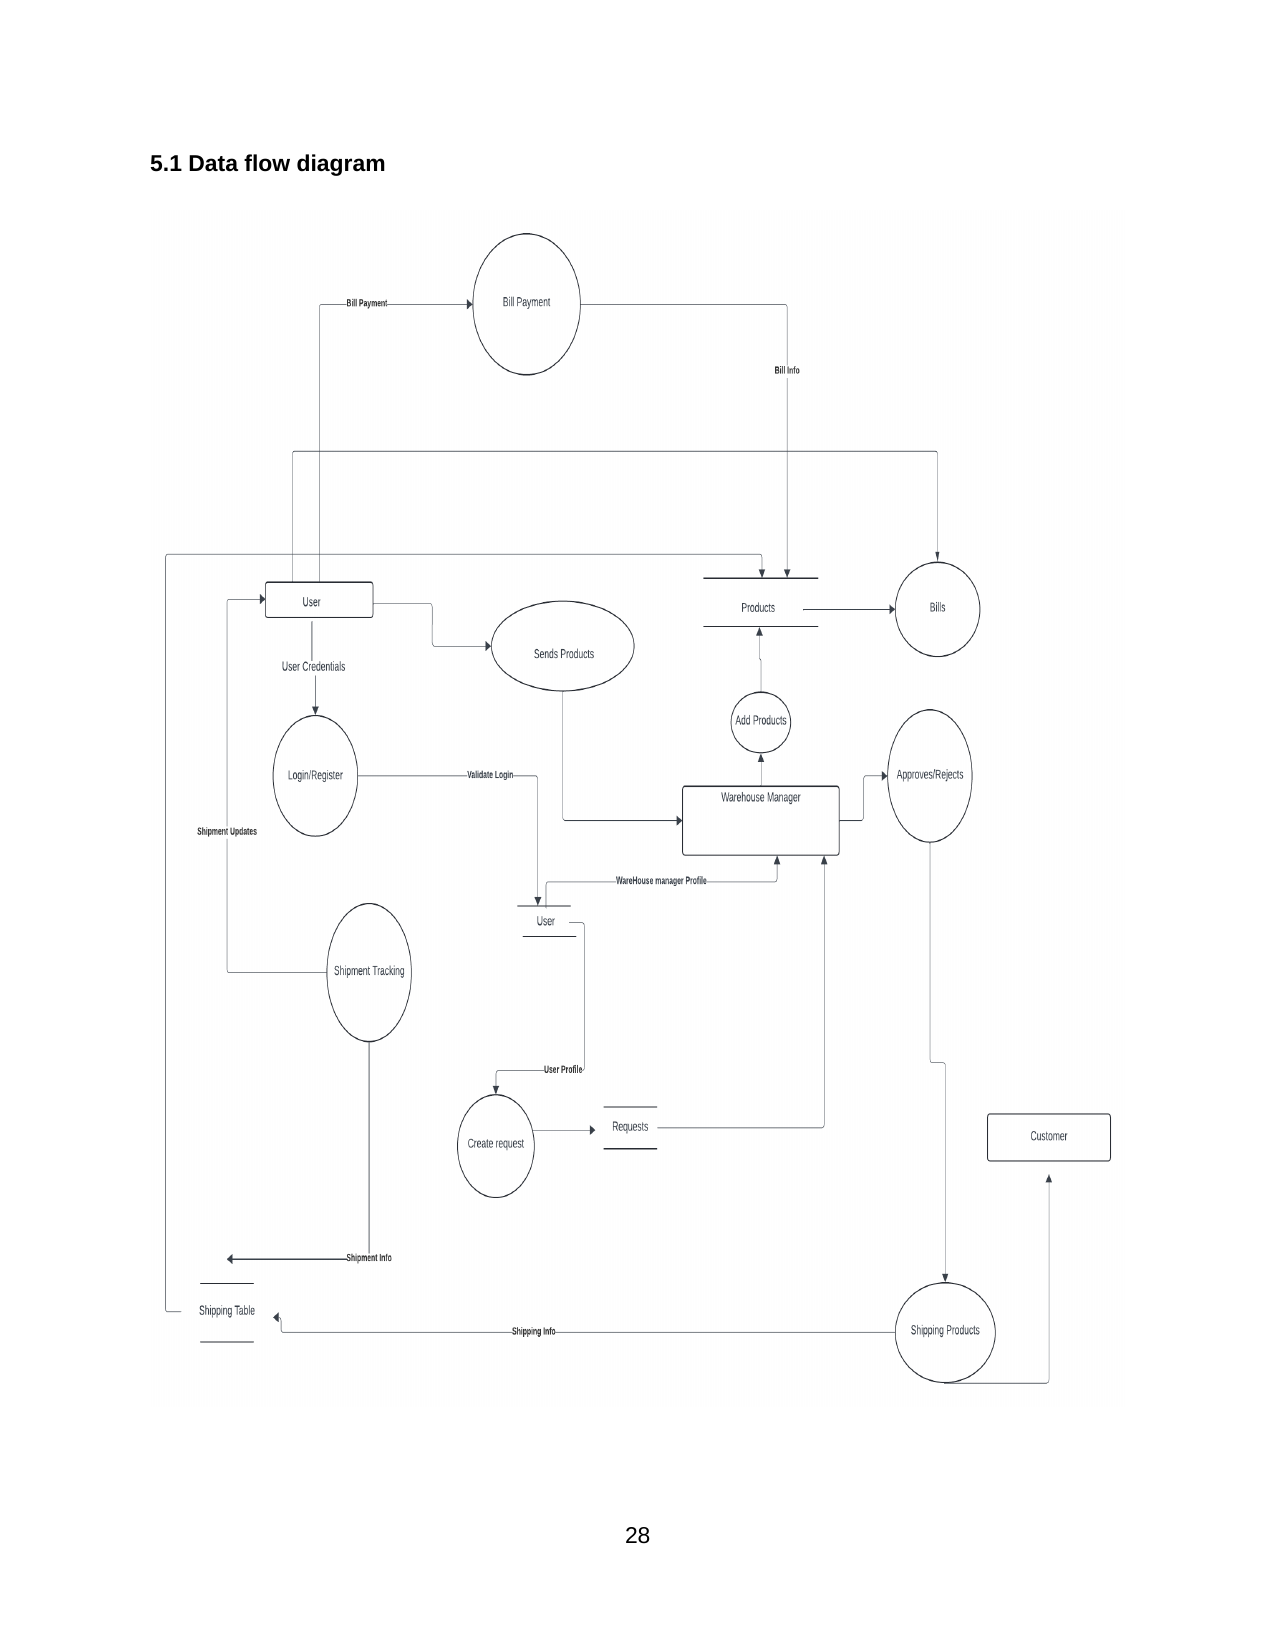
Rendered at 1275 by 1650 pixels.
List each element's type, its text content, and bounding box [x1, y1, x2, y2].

picture [150, 210, 1125, 1407]
text 5.1 Data flow diagram [150, 150, 1125, 176]
